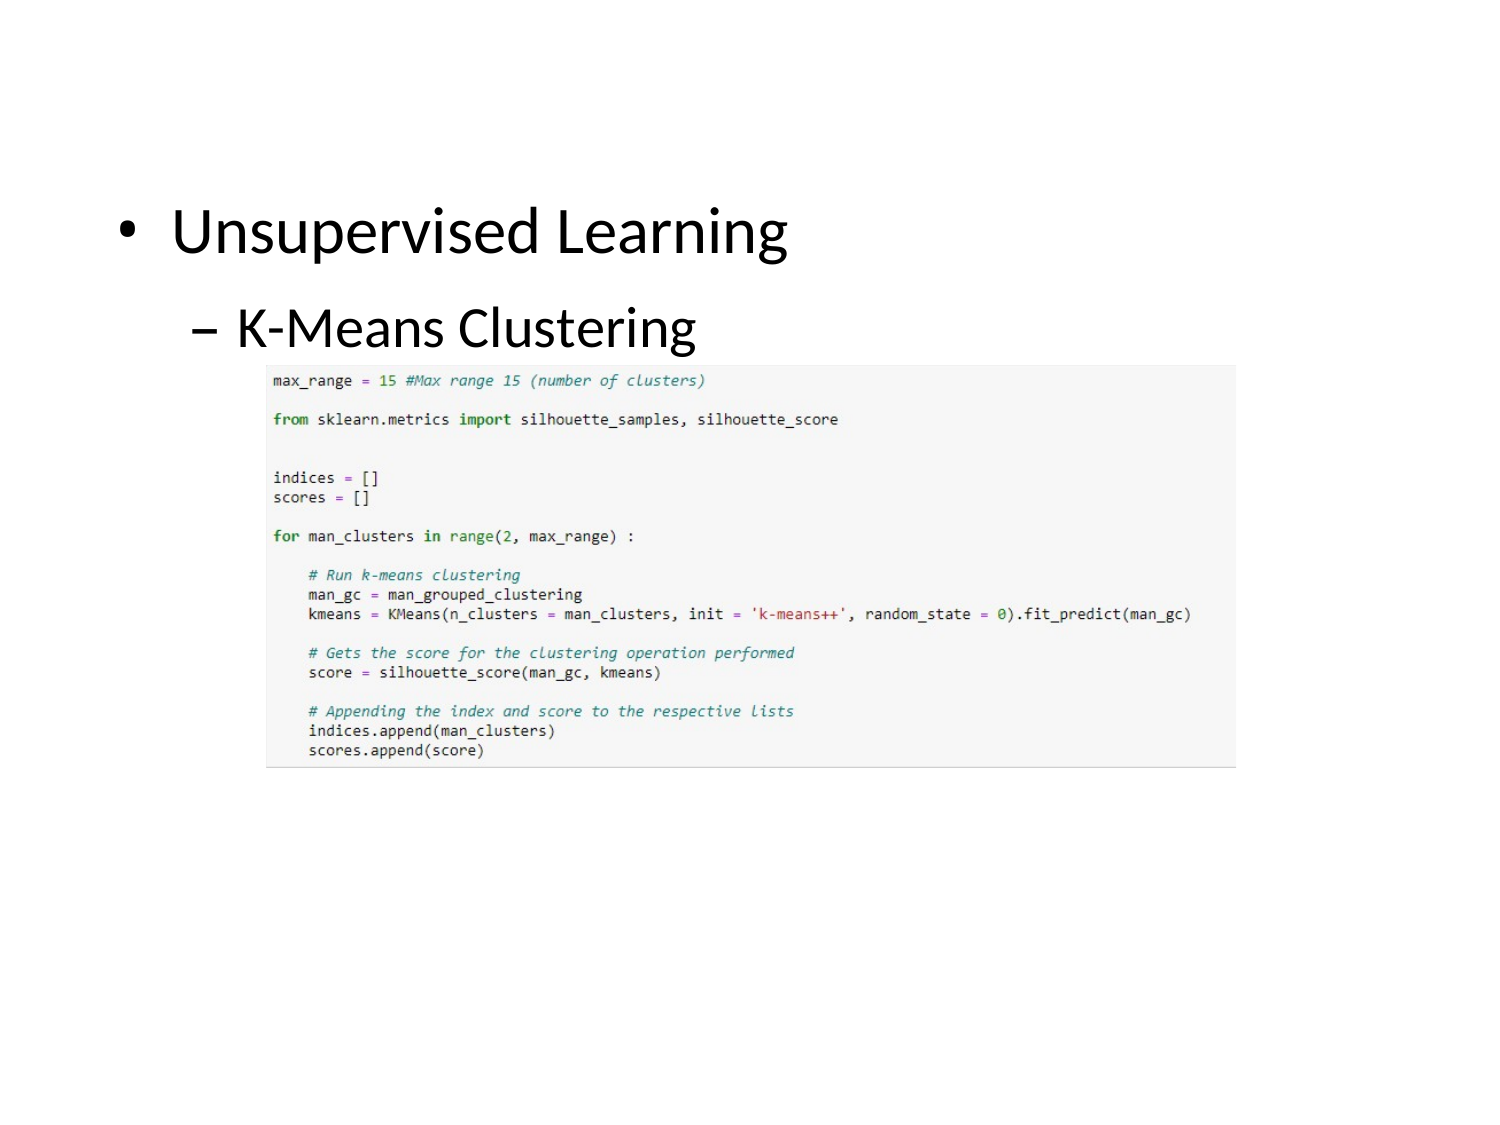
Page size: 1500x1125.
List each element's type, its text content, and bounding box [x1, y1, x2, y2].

picture [266, 365, 1237, 768]
subtitle Unsupervised Learning [115, 182, 1421, 273]
list K-Means Clustering [190, 285, 1421, 365]
